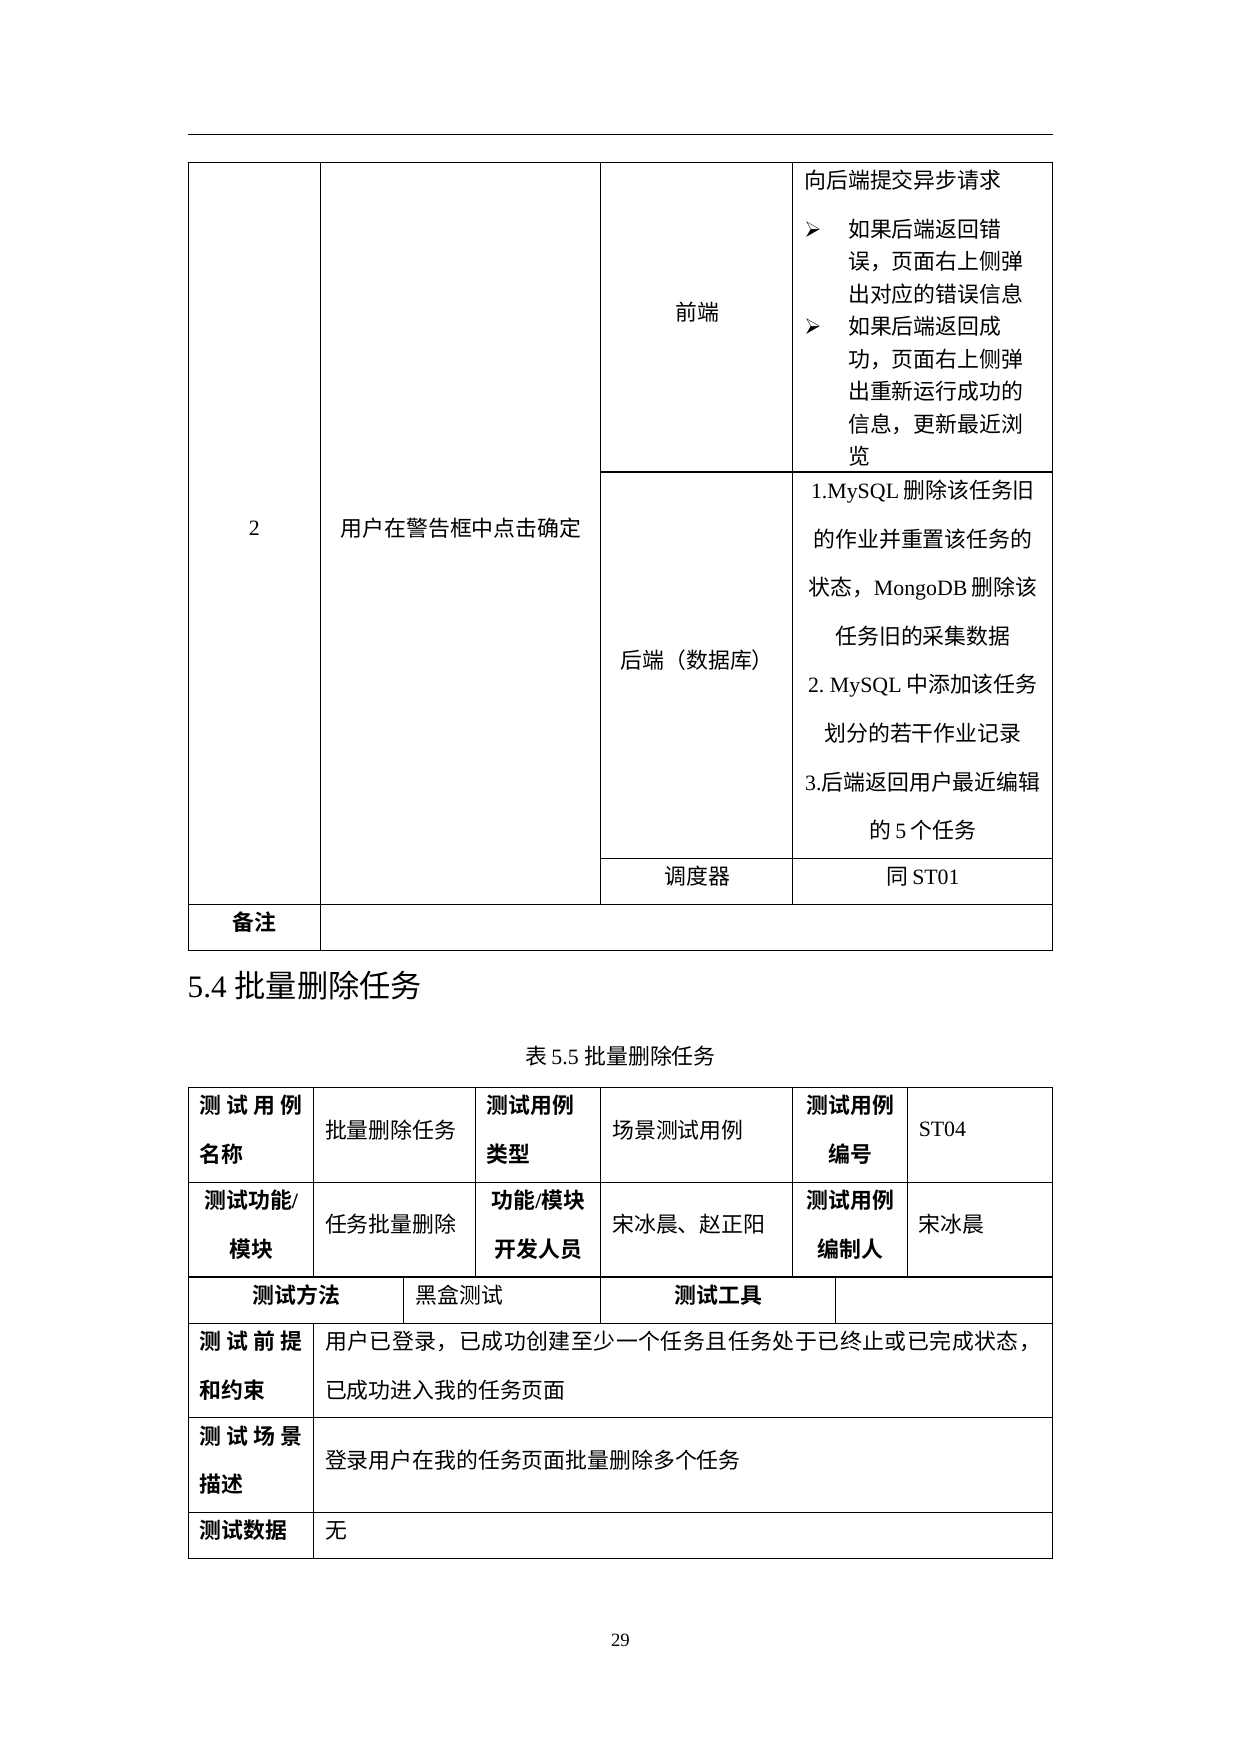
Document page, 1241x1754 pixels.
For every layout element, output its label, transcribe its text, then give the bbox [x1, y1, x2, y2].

table_cell 调度器 [601, 859, 792, 904]
table_cell 测试数据 [189, 1513, 313, 1558]
table_cell 宋冰晨 [908, 1183, 1052, 1276]
table_cell 宋冰晨、赵正阳 [601, 1183, 792, 1276]
table_cell 登录用户在我的任务页面批量删除多个任务 [314, 1418, 1052, 1512]
table_cell 无 [314, 1513, 1052, 1558]
text 表5.5 批量删除任务 [187, 1038, 1053, 1071]
table_cell 测试工具 [601, 1278, 835, 1322]
table_cell 测试前提和约束 [189, 1324, 313, 1417]
table_header 场景测试用例 [601, 1088, 792, 1182]
table_header ST04 [908, 1088, 1052, 1182]
table_cell 用户在警告框中点击确定 [321, 163, 600, 904]
text 5.4 批量删除任务 [187, 951, 1053, 1016]
table_cell 备注 [189, 905, 320, 950]
table_header 测试用例 编号 [793, 1088, 907, 1182]
table_cell 任务批量删除 [314, 1183, 475, 1276]
table_cell 测试功能/模块 [189, 1183, 313, 1276]
table_cell 2 [189, 163, 320, 904]
table_cell [321, 905, 1052, 950]
table_cell 测试方法 [189, 1278, 403, 1322]
table_header 批量删除任务 [314, 1088, 475, 1182]
table_cell 测试场景描述 [189, 1418, 313, 1512]
table_cell 黑盒测试 [404, 1278, 600, 1322]
table_cell 向后端提交异步请求 如果后端返回错误，页面右上侧弹出对应的错误信息 如果后端返回成功，页面右上侧弹出重新运行成功的信息，更新最近浏览 [793, 163, 1052, 471]
table_cell 用户已登录，已成功创建至少一个任务且任务处于已终止或已完成状态，已成功进入我的任务页面 [314, 1324, 1052, 1417]
table_cell 同ST01 [793, 859, 1052, 904]
table_cell 功能/模块 开发人员 [476, 1183, 600, 1276]
table_cell 1.MySQL删除该任务旧的作业并重置该任务的状态，MongoDB删除该任务旧的采集数据 2. MySQL中添加该任务划分的若干作业记录 3.后端返回用户最近编辑的5个任务 [793, 473, 1052, 858]
table_cell 前端 [601, 163, 792, 471]
table_header 测试用例 类型 [476, 1088, 600, 1182]
table_cell [836, 1278, 1052, 1322]
table_cell 测试用例 编制人 [793, 1183, 907, 1276]
table_cell 后端（数据库） [601, 473, 792, 858]
table_header 测试用例名称 [189, 1088, 313, 1182]
